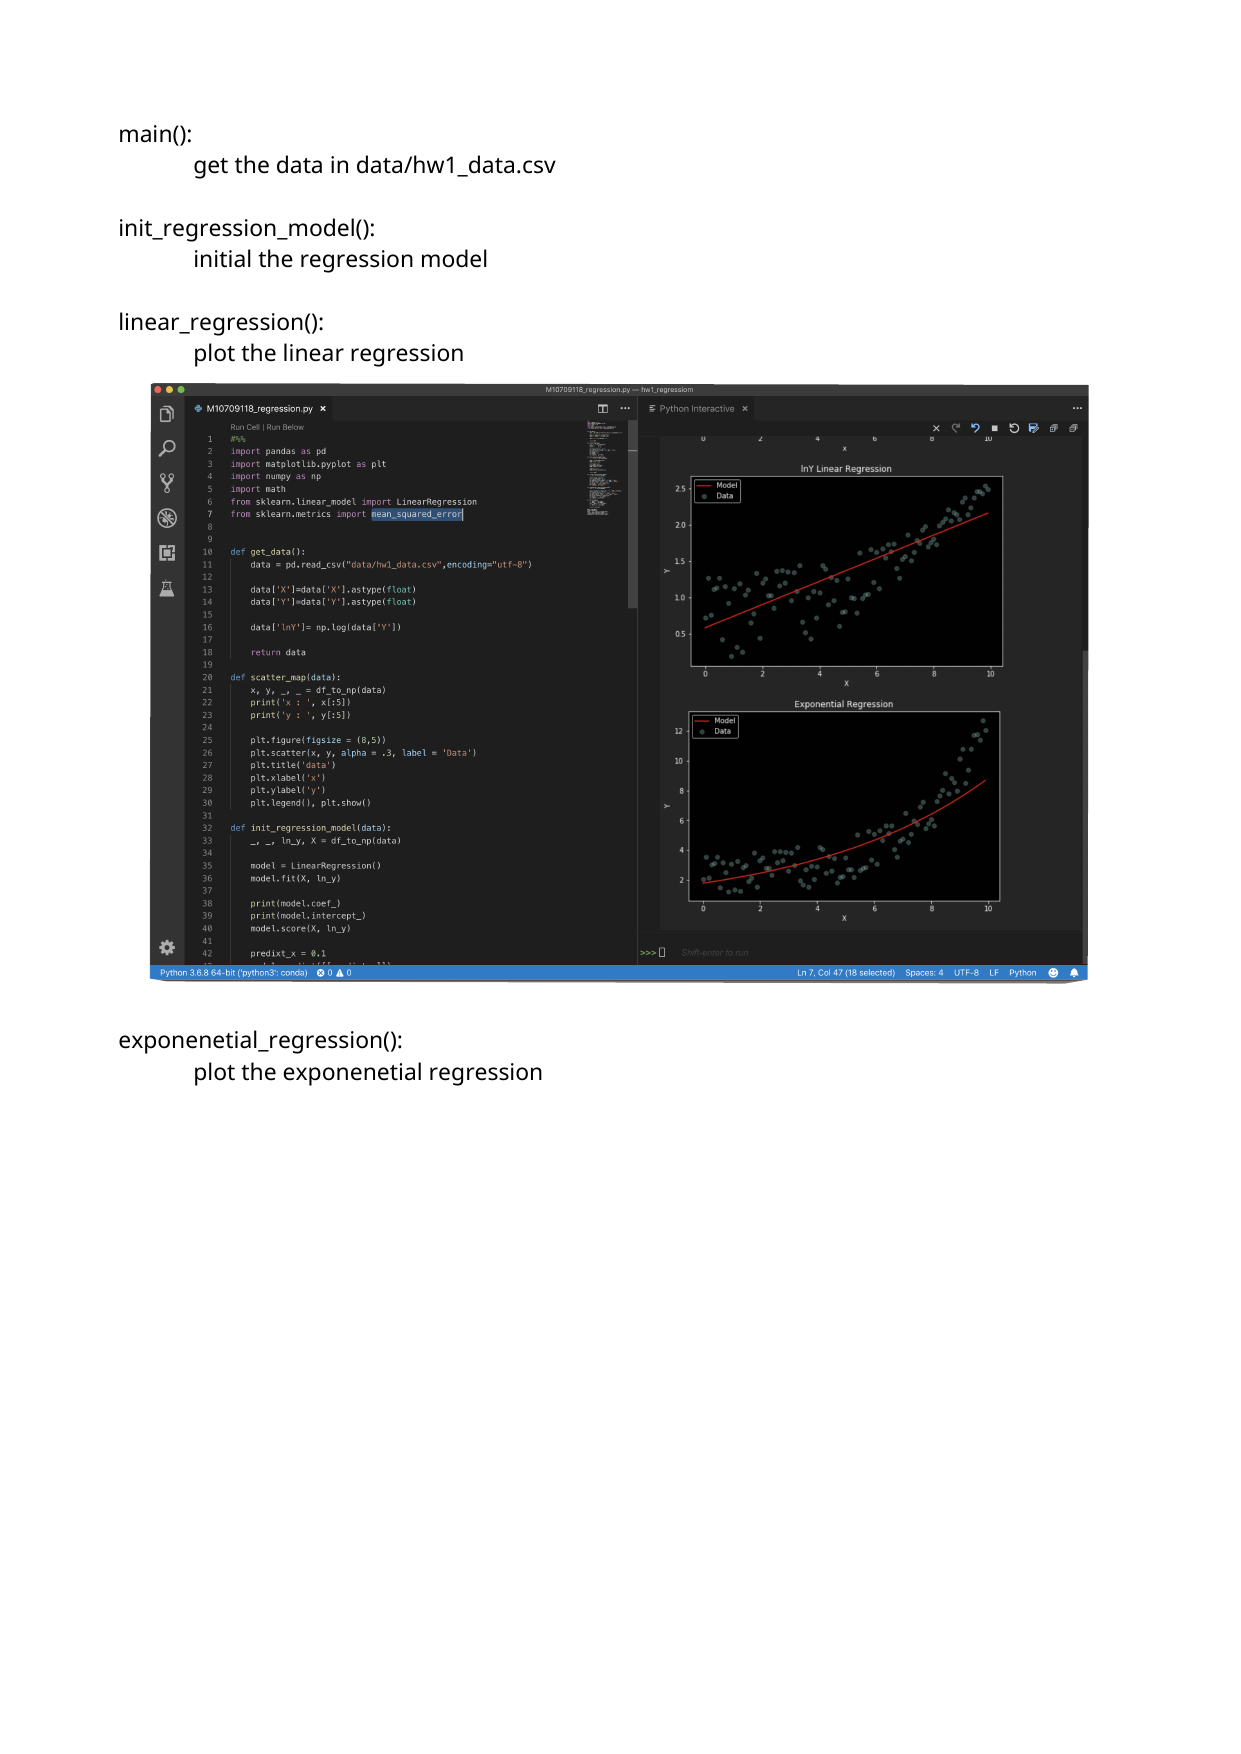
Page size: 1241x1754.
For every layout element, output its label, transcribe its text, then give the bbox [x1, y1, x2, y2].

text plot the linear regression [118, 337, 1122, 368]
text get the data in data/hw1_data.csv [118, 149, 1122, 181]
text main(): [118, 118, 1122, 149]
text plot the exponenetial regression [118, 1056, 1122, 1087]
text linear_regression(): [118, 306, 1122, 337]
text initial the regression model [118, 243, 1122, 274]
text init_regression_model(): [118, 212, 1122, 243]
picture [148, 382, 1088, 983]
